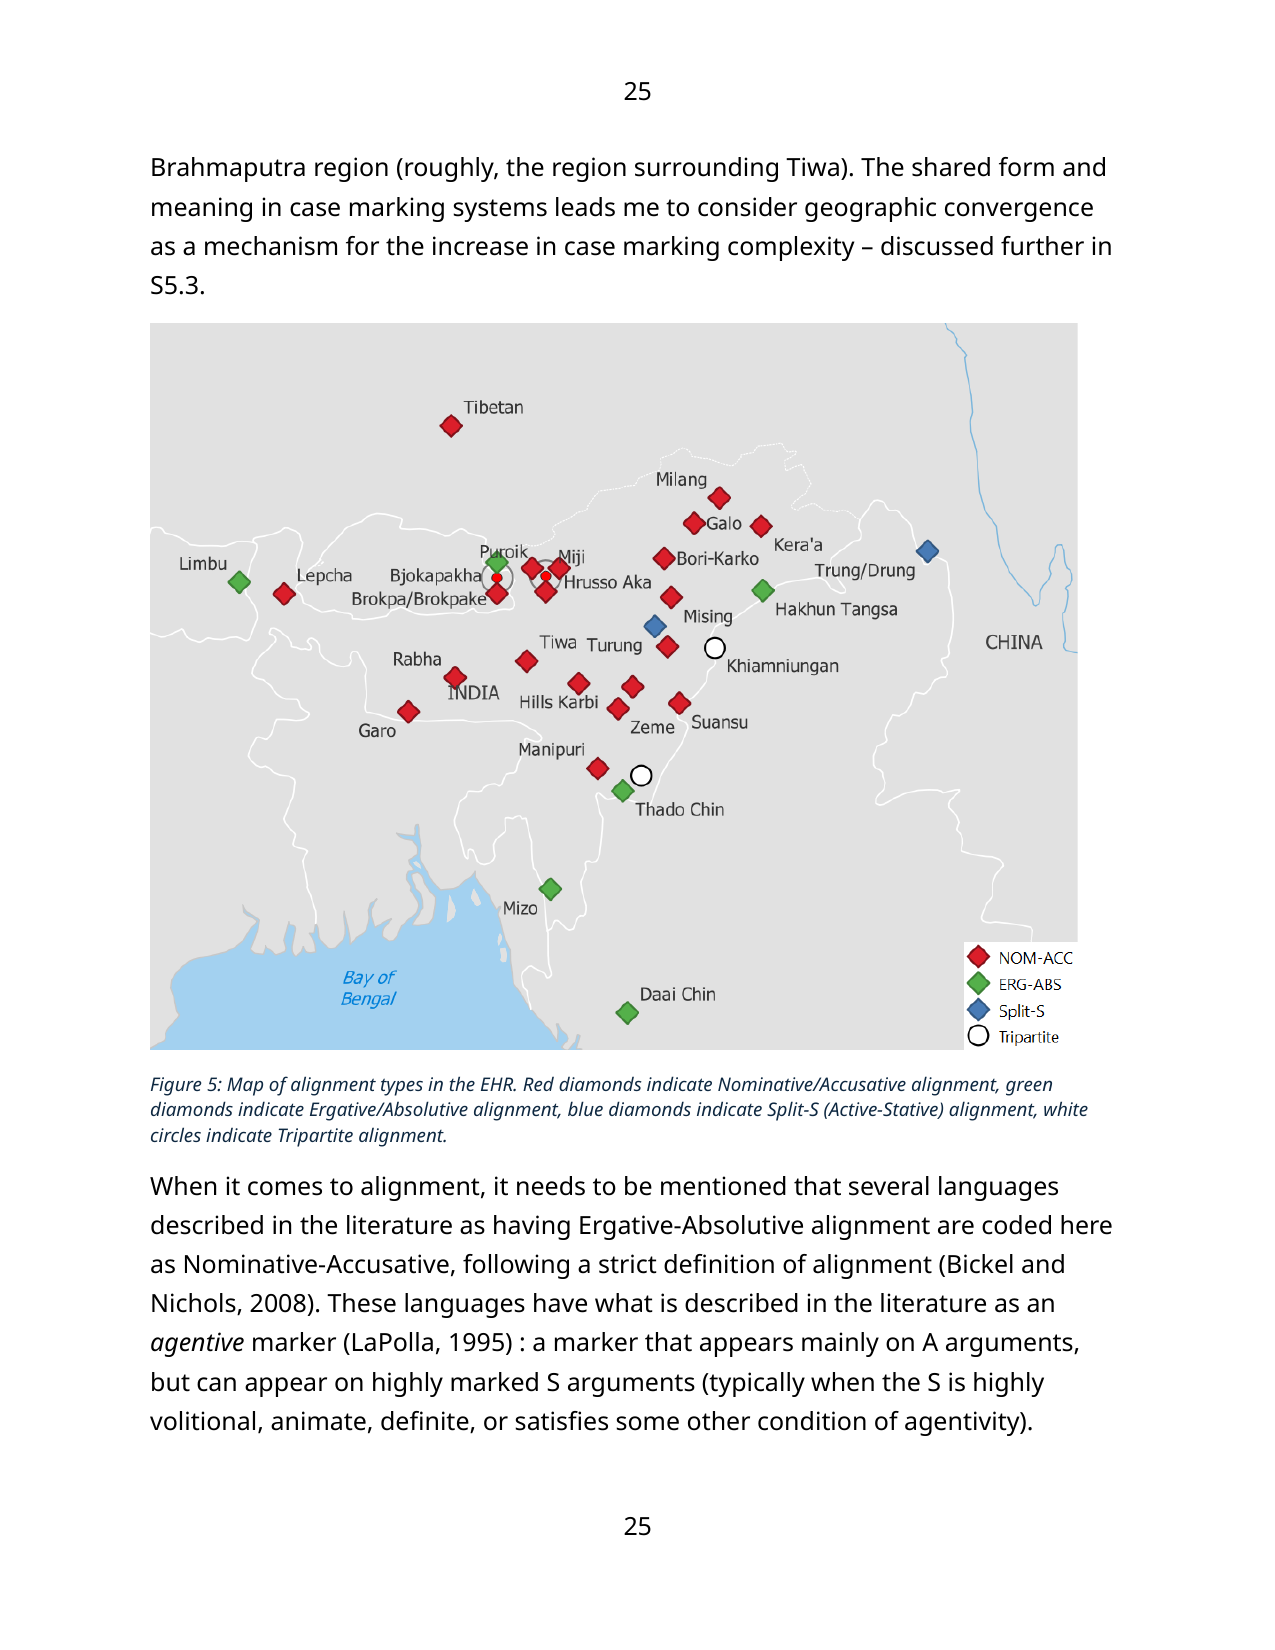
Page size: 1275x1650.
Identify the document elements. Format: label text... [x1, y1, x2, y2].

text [150, 150, 1125, 302]
picture [150, 323, 1078, 1050]
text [150, 1168, 1125, 1437]
